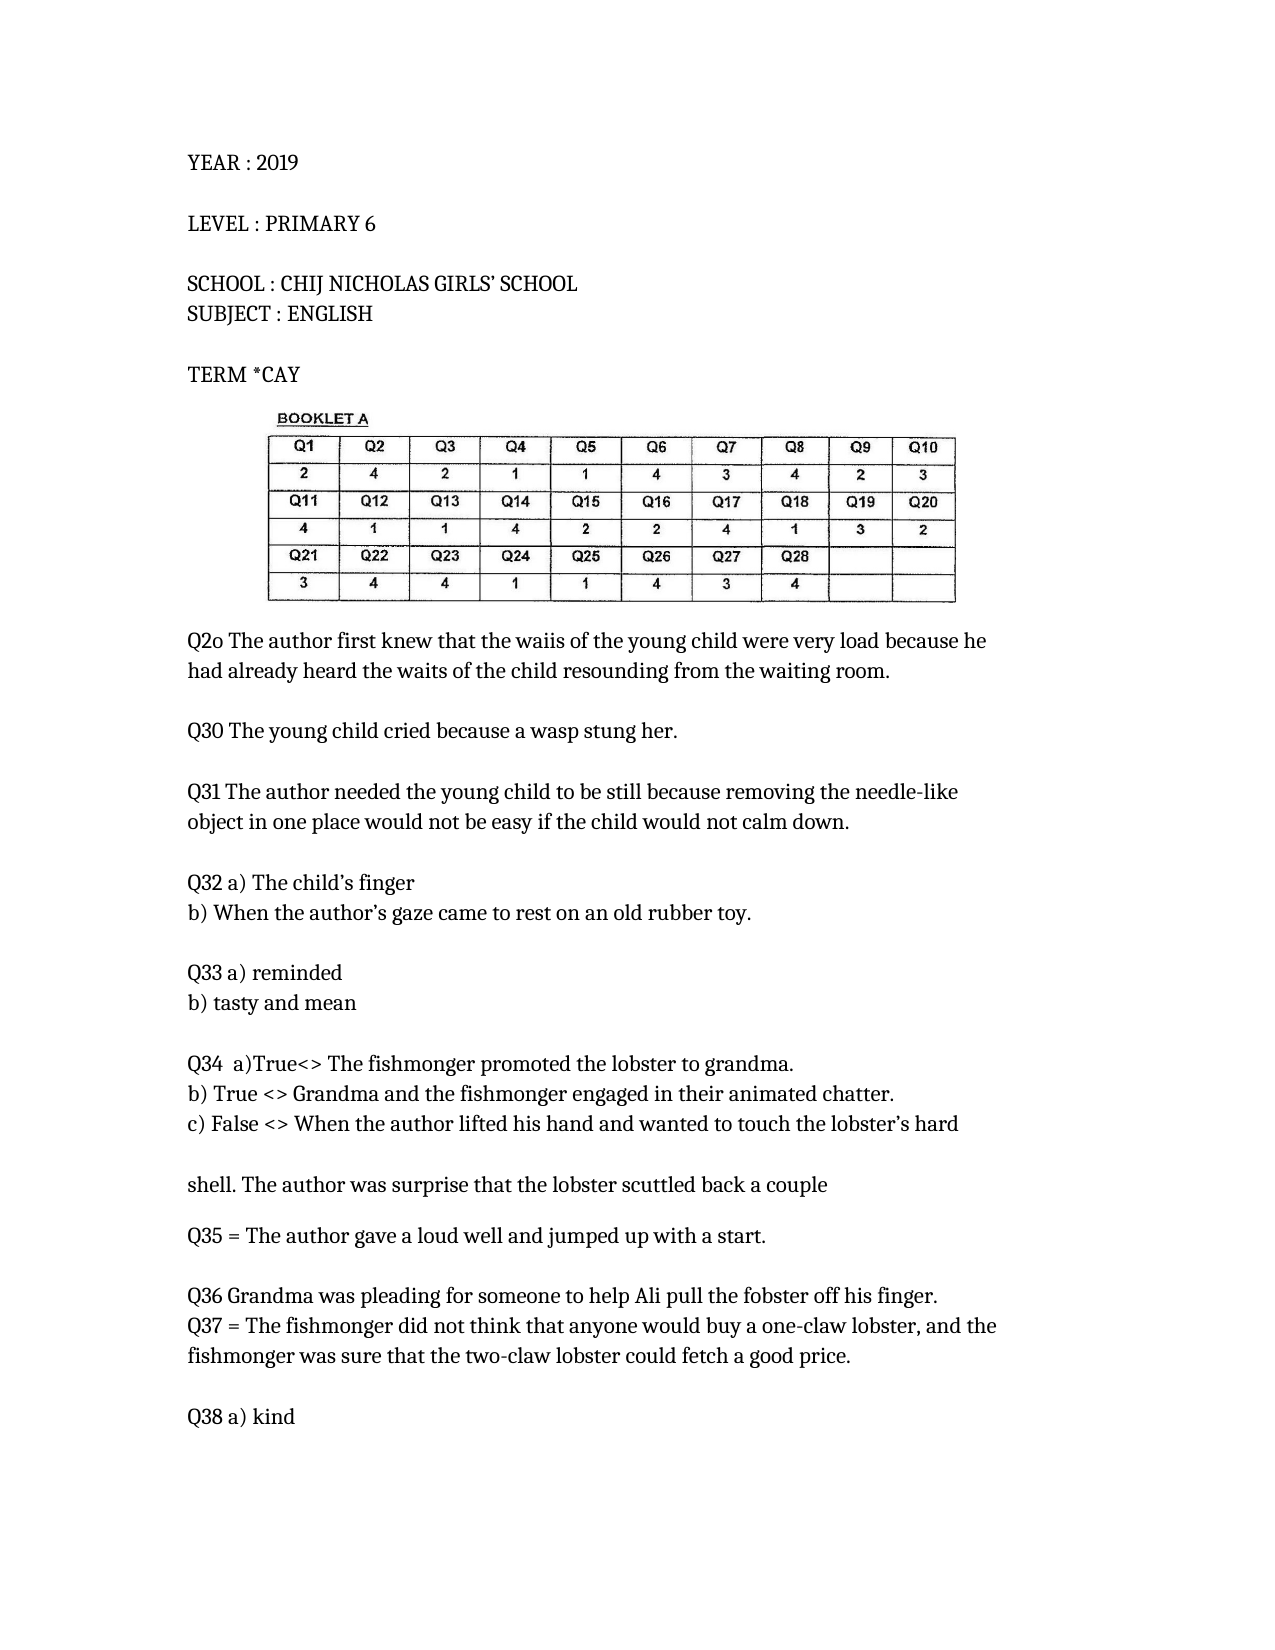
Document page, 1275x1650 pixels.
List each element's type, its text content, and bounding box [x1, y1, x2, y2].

text Q2o The author first knew that the waiis of the young child were very load because he had already heard the waits of the child resounding from the waiting room. Q30 The young child cried because a wasp stung her. Q31 The author needed the young child to be still because removing the needle-like object in one place would not be easy if the child would not calm down. Q32 a) The child’s finger b) When the author’s gaze came to rest on an old rubber toy. Q33 a) reminded b) tasty and mean Q34 a)True<> The fishmonger promoted the lobster to grandma. b) True <> Grandma and the fishmonger engaged in their animated chatter. c) False <> When the author lifted his hand and wanted to touch the lobster’s hard shell. The author was surprise that the lobster scuttled back a couple [187, 628, 1087, 1198]
text YEAR : 2019 LEVEL : PRIMARY 6 SCHOOL : CHIJ NICHOLAS GIRLS’ SCHOOL SUBJECT : ENGLISH TERM *CAY [187, 150, 1087, 388]
picture [206, 412, 957, 603]
text Q35 = The author gave a loud well and jumped up with a start. Q36 Grandma was pleading for someone to help Ali pull the fobster off his finger. Q37 = The fishmonger did not think that anyone would buy a one-claw lobster, and the fishmonger was sure that the two-claw lobster could fetch a good price. Q38 a) kind [187, 1222, 1087, 1430]
